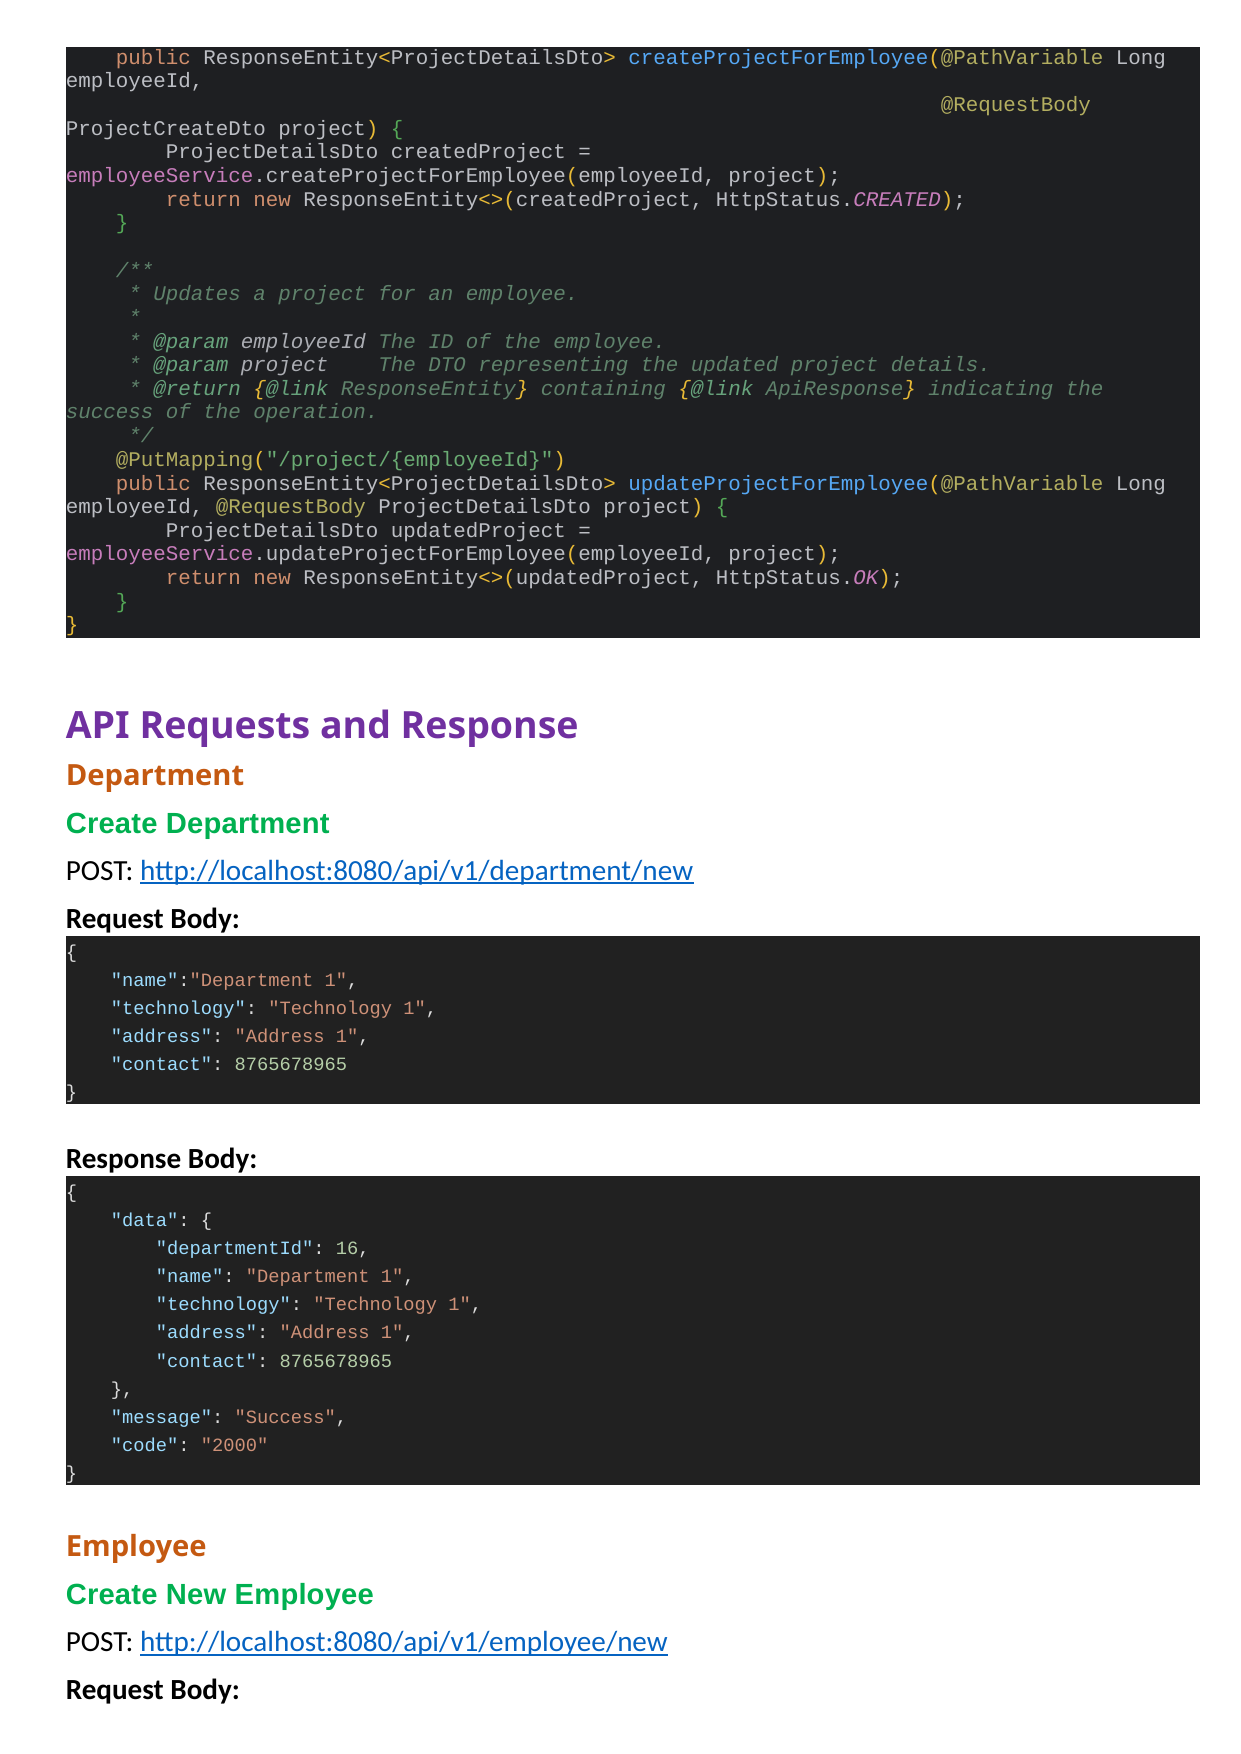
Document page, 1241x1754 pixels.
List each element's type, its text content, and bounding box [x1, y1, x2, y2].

text "name":"Department 1", [66, 964, 1200, 992]
text }, [66, 1373, 1200, 1401]
text "technology": "Technology 1", [66, 1288, 1200, 1316]
text "contact": 8765678965 [66, 1344, 1200, 1373]
text { [66, 936, 1200, 964]
subtitle Create New Employee [66, 1577, 1200, 1611]
text POST: http://localhost:8080/api/v1/employee/new [66, 1623, 1200, 1659]
text "technology": "Technology 1", [66, 992, 1200, 1020]
text { [66, 1176, 1200, 1204]
text } [66, 1076, 1200, 1104]
text "address": "Address 1", [66, 1020, 1200, 1048]
subtitle Department [66, 754, 1200, 793]
text "departmentId": 16, [66, 1232, 1200, 1260]
text "message": "Success", [66, 1401, 1200, 1429]
text Request Body: [66, 900, 1200, 936]
subtitle Create Department [66, 806, 1200, 839]
text } [66, 1457, 1200, 1485]
text POST: http://localhost:8080/api/v1/department/new [66, 852, 1200, 888]
subtitle Employee [66, 1525, 1200, 1565]
text Response Body: [66, 1140, 1200, 1176]
text "code": "2000" [66, 1429, 1200, 1457]
text "address": "Address 1", [66, 1316, 1200, 1344]
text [66, 47, 1200, 638]
text "data": { [66, 1204, 1200, 1232]
text Request Body: [66, 1671, 1200, 1707]
subtitle API Requests and Response [66, 699, 1200, 750]
text "contact": 8765678965 [66, 1048, 1200, 1076]
text "name": "Department 1", [66, 1260, 1200, 1288]
